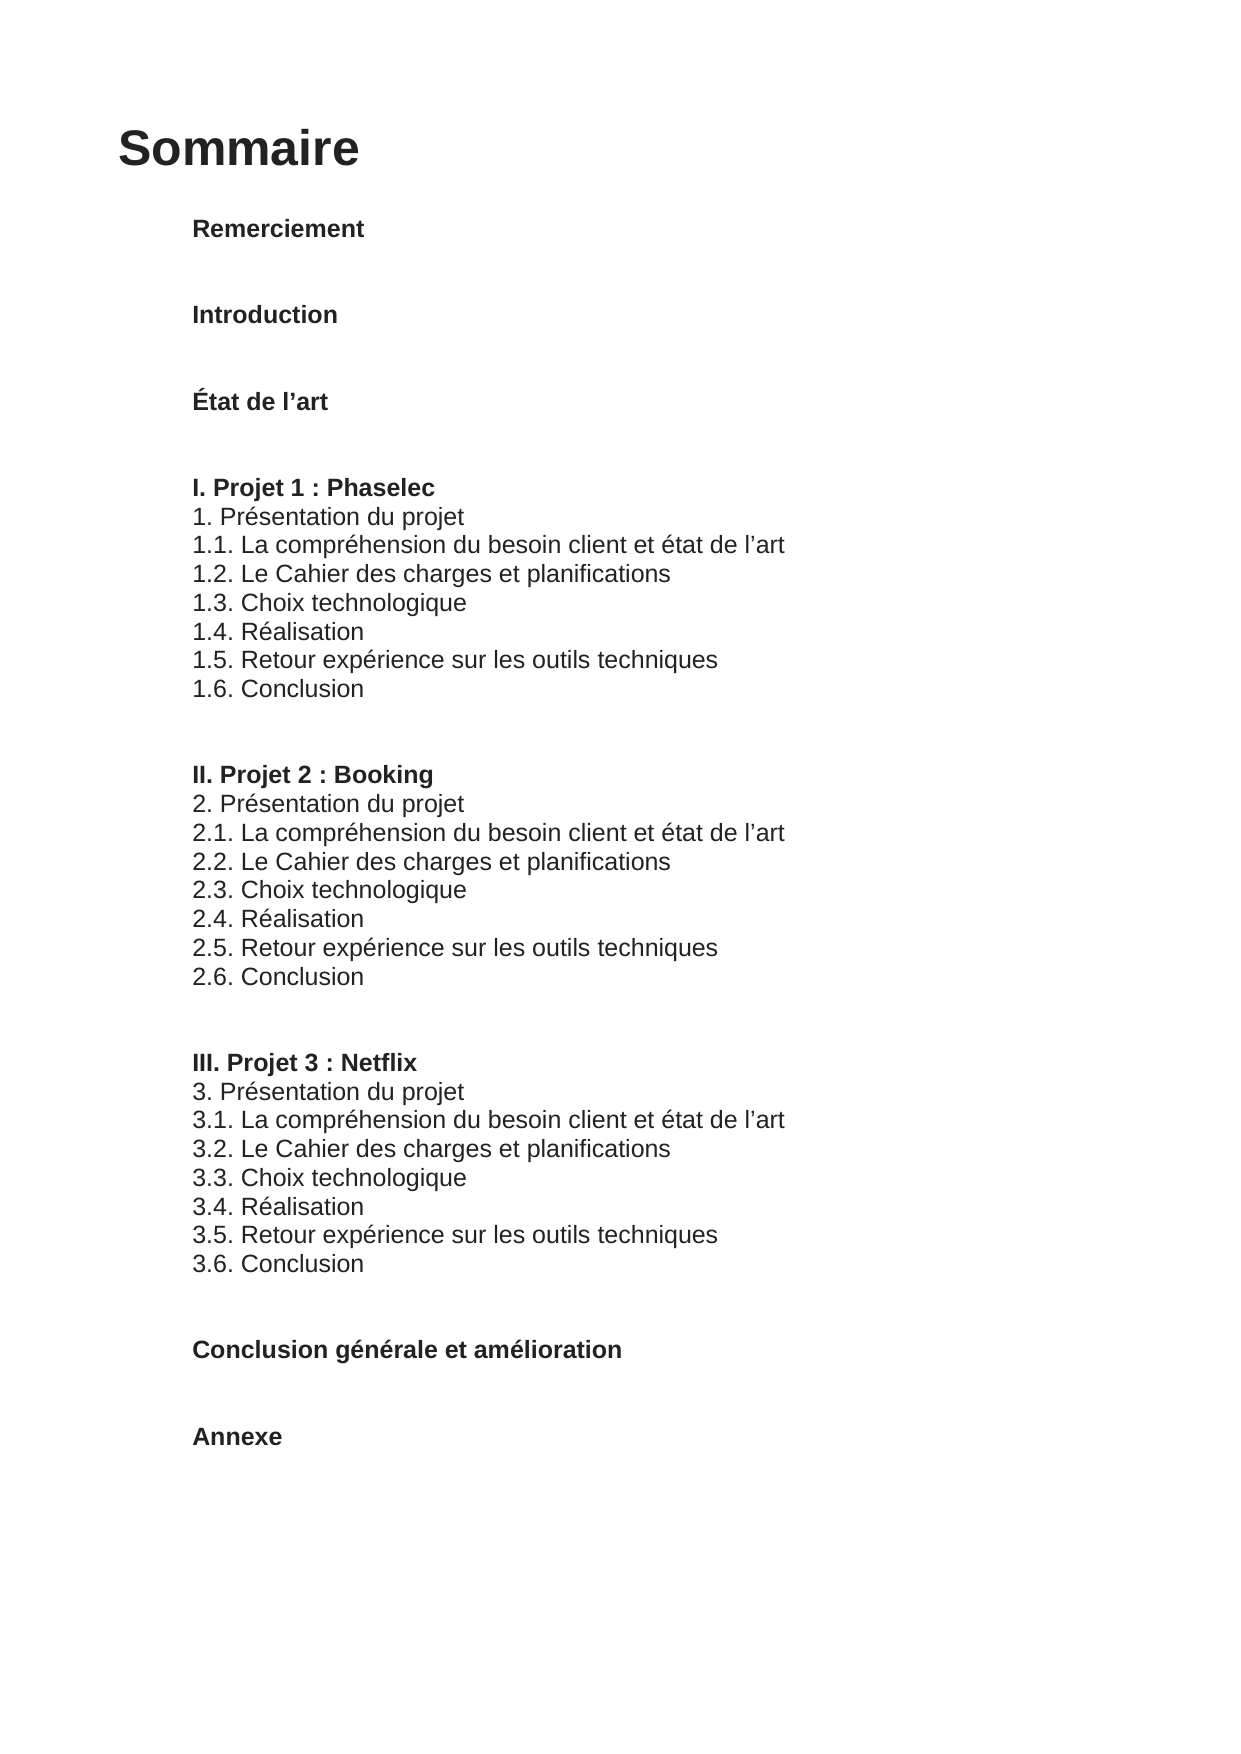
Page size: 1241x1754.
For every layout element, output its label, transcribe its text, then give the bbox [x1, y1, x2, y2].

text 3.4. Réalisation [118, 1192, 1122, 1220]
text 1.4. Réalisation [118, 617, 1122, 645]
text 3.3. Choix technologique [118, 1163, 1122, 1192]
text 2.4. Réalisation [118, 904, 1122, 933]
text II. Projet 2 : Booking [118, 760, 1122, 789]
text Sommaire [118, 118, 1122, 176]
text 1.2. Le Cahier des charges et planifications [118, 559, 1122, 588]
text 2.6. Conclusion [118, 962, 1122, 990]
text Annexe [118, 1422, 1122, 1450]
text 1.5. Retour expérience sur les outils techniques [118, 645, 1122, 674]
text 1.1. La compréhension du besoin client et état de l’art [118, 530, 1122, 559]
text 2.3. Choix technologique [118, 875, 1122, 904]
text 2.5. Retour expérience sur les outils techniques [118, 933, 1122, 962]
text 3. Présentation du projet [118, 1077, 1122, 1105]
text 3.5. Retour expérience sur les outils techniques [118, 1220, 1122, 1249]
text 2.2. Le Cahier des charges et planifications [118, 847, 1122, 875]
text État de l’art [118, 387, 1122, 415]
text I. Projet 1 : Phaselec [118, 473, 1122, 502]
text 1.6. Conclusion [118, 674, 1122, 703]
text Remerciement [118, 214, 1122, 243]
text 3.1. La compréhension du besoin client et état de l’art [118, 1105, 1122, 1134]
text 3.6. Conclusion [118, 1249, 1122, 1278]
text Introduction [118, 300, 1122, 329]
text III. Projet 3 : Netflix [118, 1048, 1122, 1077]
text 3.2. Le Cahier des charges et planifications [118, 1134, 1122, 1163]
text 2.1. La compréhension du besoin client et état de l’art [118, 818, 1122, 847]
text Conclusion générale et amélioration [118, 1335, 1122, 1364]
text 1. Présentation du projet [118, 502, 1122, 530]
text 2. Présentation du projet [118, 789, 1122, 818]
text 1.3. Choix technologique [118, 588, 1122, 617]
